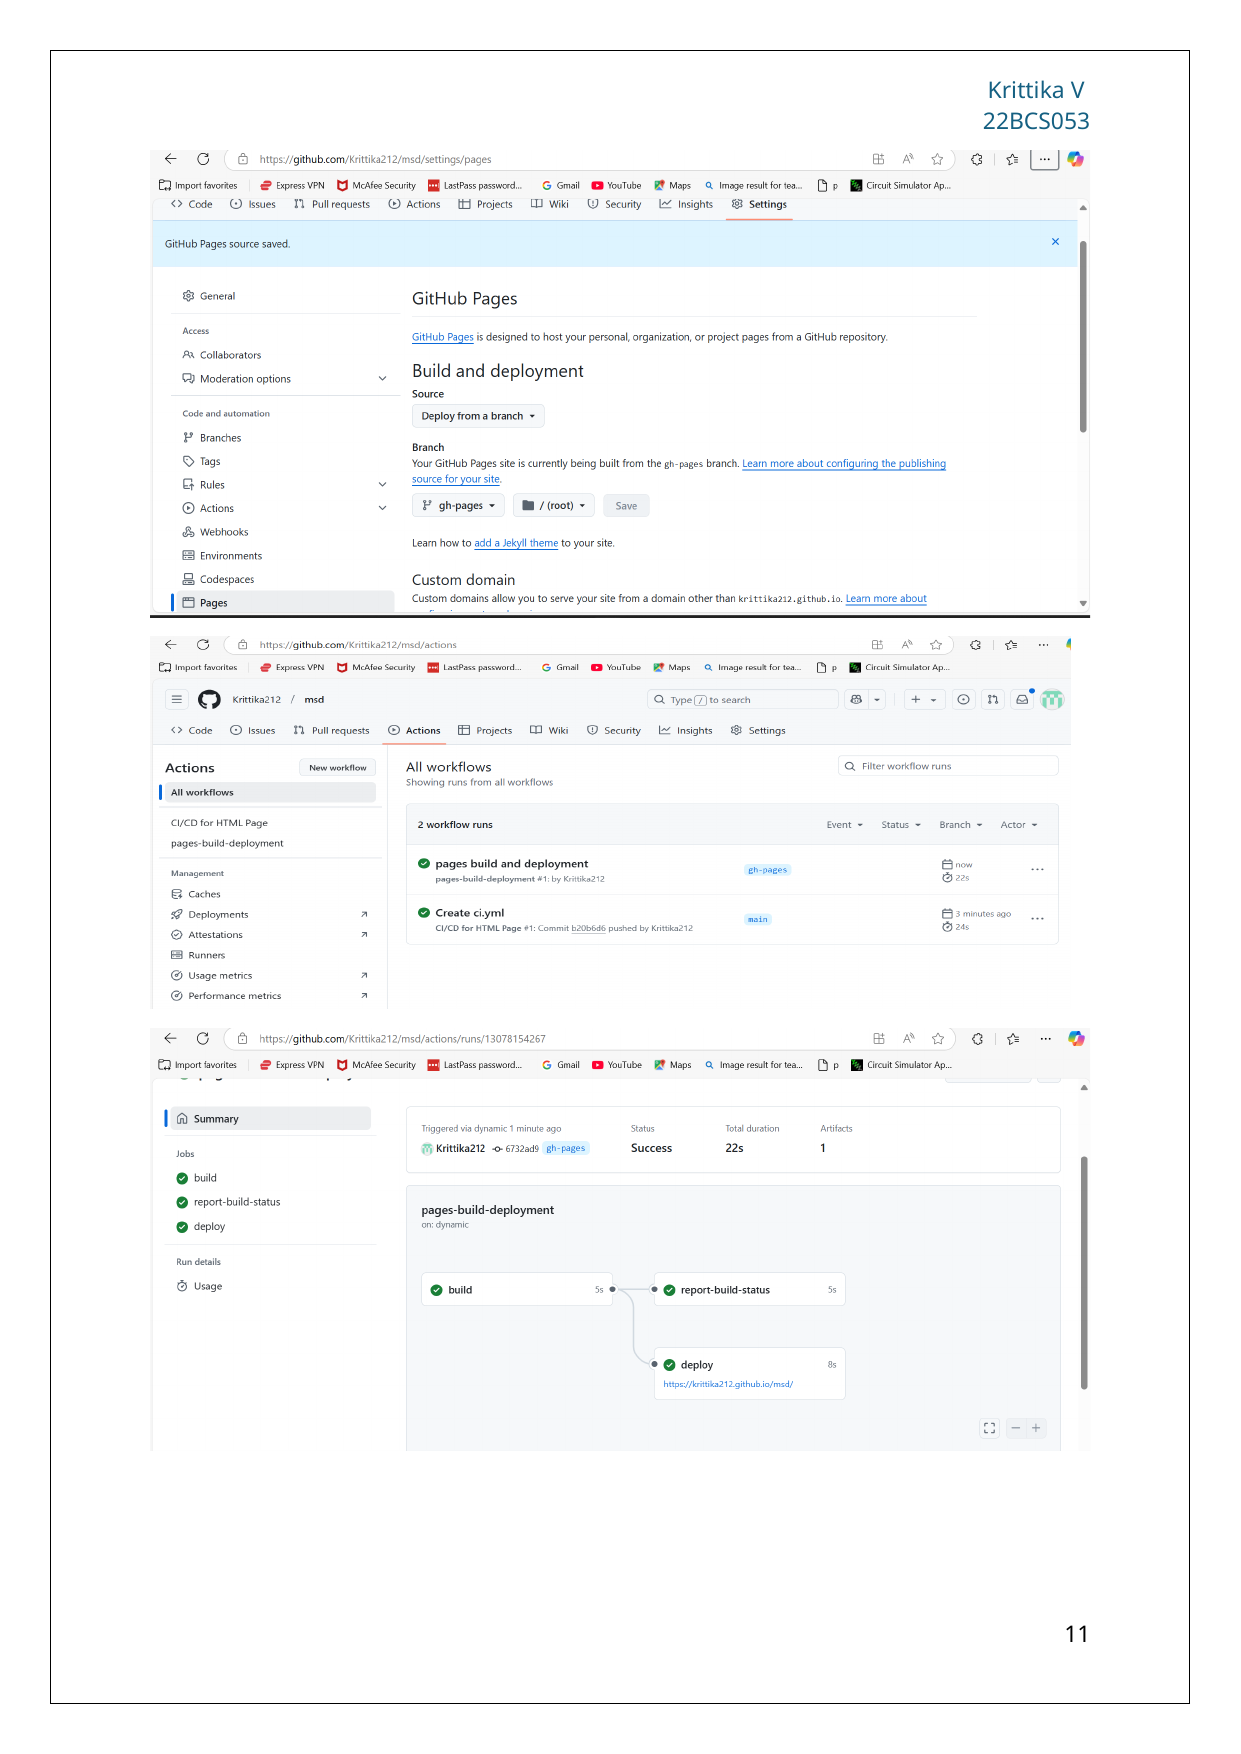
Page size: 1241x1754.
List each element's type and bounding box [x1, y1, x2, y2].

picture [150, 150, 1091, 618]
picture [150, 636, 1071, 1009]
picture [150, 1028, 1091, 1451]
